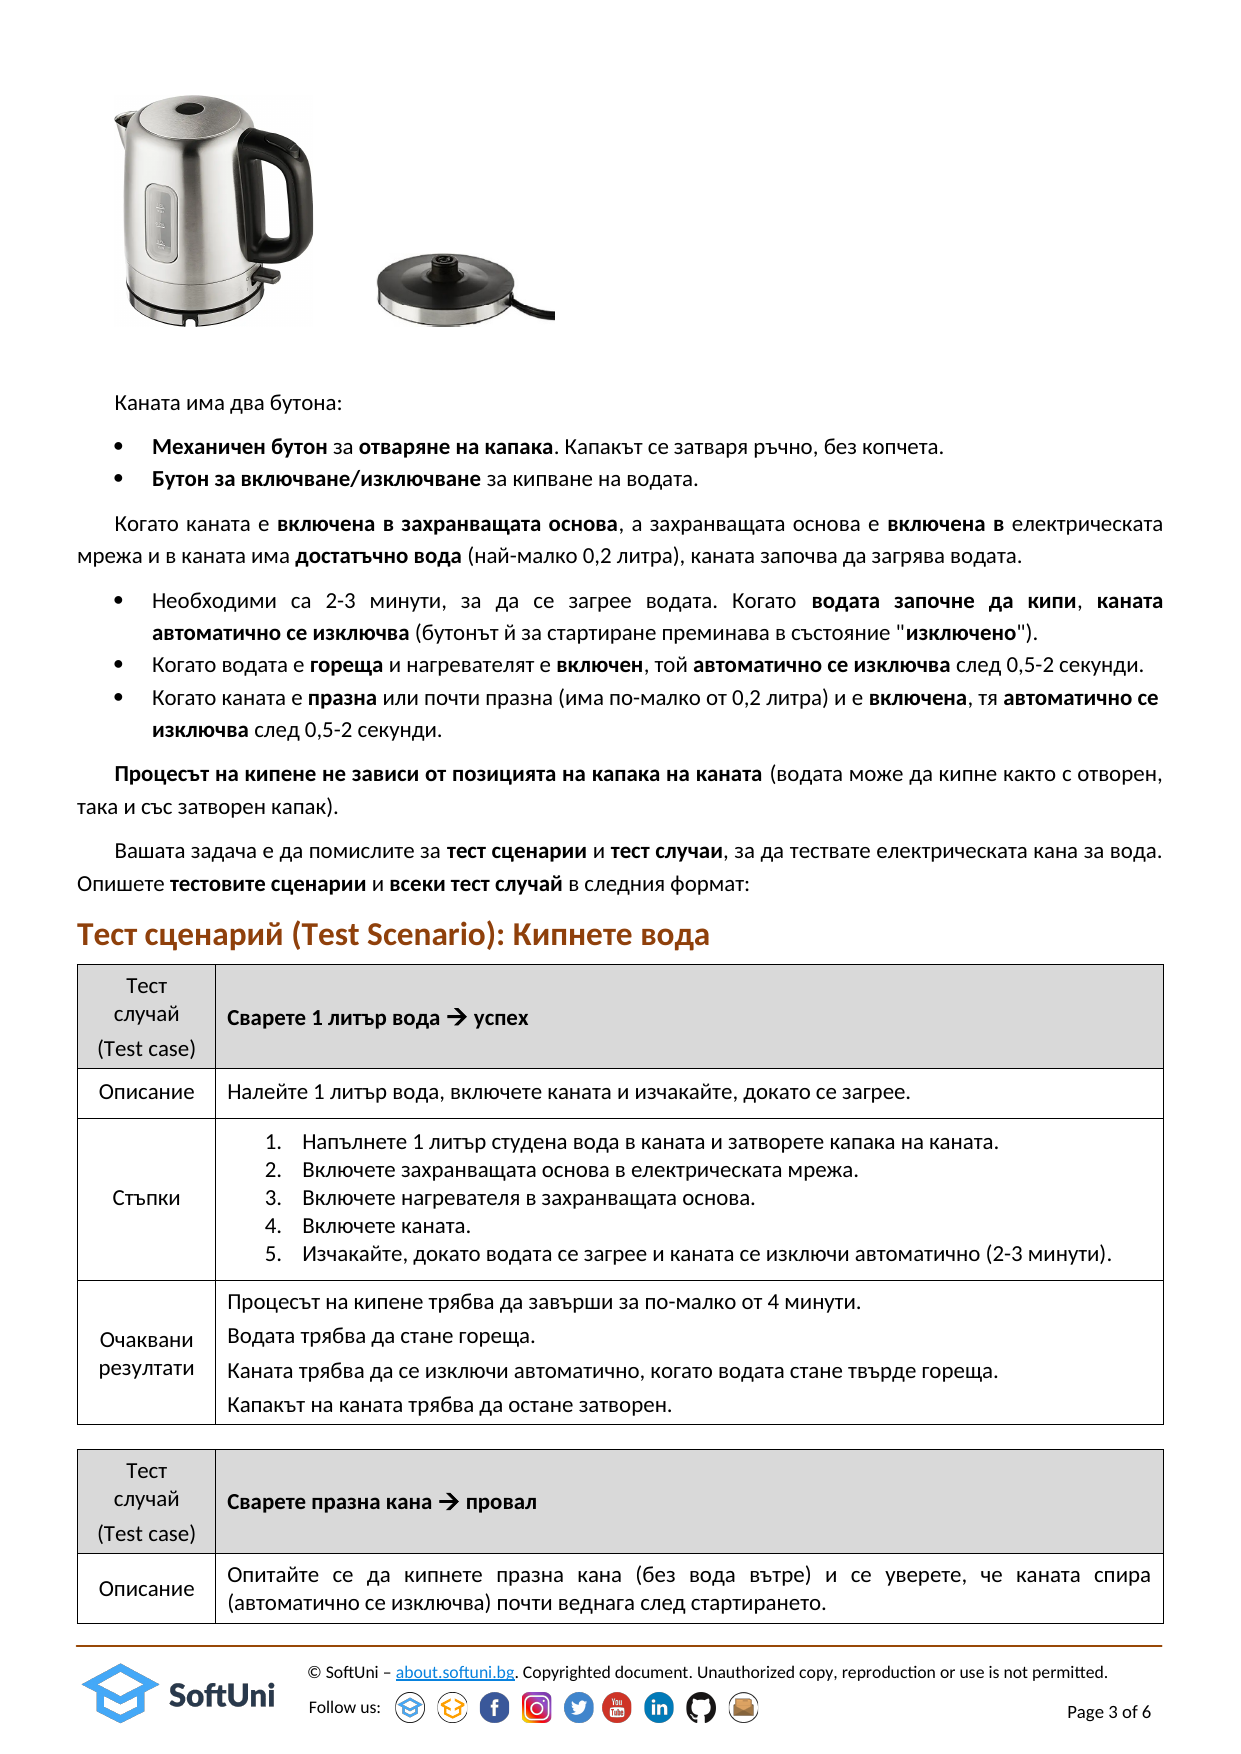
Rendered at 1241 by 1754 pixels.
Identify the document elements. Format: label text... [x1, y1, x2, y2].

table_cell Напълнете 1 литър студена вода в каната и затворете капака на каната. Включете захранващата основа в електрическата мрежа. Включете нагревателя в захранващата основа. Включете каната. Изчакайте, докато водата се загрее и каната се изключи автоматично (2-3 минути). [216, 1119, 1163, 1280]
picture [644, 1692, 653, 1701]
picture [665, 1714, 674, 1723]
picture [564, 1692, 594, 1723]
picture [602, 1692, 632, 1723]
list Необходими са 2-3 минути, за да се загрее водата. Когато водата започне да кипи, каната автоматично се изключва (бутонът й за стартиране преминава в състояние "изключено"). [114, 586, 1163, 646]
table_cell Опитайте се да кипнете празна кана (без вода вътре) и се уверете, че каната спира (автоматично се изключва) почти веднага след стартирането. [216, 1554, 1163, 1622]
picture [686, 1692, 716, 1723]
table_cell Процесът на кипене трябва да завърши за по-малко от 4 минути. Водата трябва да стане гореща. Каната трябва да се изключи автоматично, когато водата стане твърде гореща. Капакът на каната трябва да остане затворен. [216, 1281, 1163, 1424]
list Механичен бутон за отваряне на капака. Капакът се затваря ръчно, без копчета. [114, 432, 1163, 460]
table_cell Описание [78, 1069, 215, 1118]
picture [728, 1692, 759, 1723]
picture [376, 253, 555, 327]
table_cell Стъпки [78, 1119, 215, 1280]
table_header Тест случай (Test case) [78, 965, 215, 1068]
text Когато каната е включена в захранващата основа, а захранващата основа е включена в електрическата мрежа и в каната има достатъчно вода (най-малко 0,2 литра), каната започва да загрява водата. [77, 509, 1163, 569]
table_header Сварете 1 литър вода успех [216, 965, 1163, 1068]
picture [479, 1692, 510, 1723]
table_cell Очаквани резултати [78, 1281, 215, 1424]
picture [665, 1692, 674, 1701]
picture [644, 1714, 653, 1723]
text Каната има два бутона: [77, 388, 1163, 416]
table_header Тест случай (Test case) [78, 1450, 215, 1553]
picture [658, 1705, 667, 1714]
list Когато водата е гореща и нагревателят е включен, той автоматично се изключва след 0,5-2 секунди. [114, 651, 1163, 678]
table_header Сварете празна кана провал [216, 1450, 1163, 1553]
picture [75, 1658, 281, 1729]
picture [114, 95, 314, 327]
text Процесът на кипене не зависи от позицията на капака на каната (водата може да кипне както с отворен, така и със затворен капак). [77, 759, 1163, 820]
picture [522, 1692, 552, 1723]
picture [395, 1692, 425, 1723]
list Бутон за включване/изключване за кипване на водата. [114, 464, 1163, 493]
text Вашата задача е да помислите за тест сценарии и тест случаи, за да тествате електрическата кана за вода. Опишете тестовите сценарии и всеки тест случай в следния формат: [77, 836, 1163, 897]
list Когато каната е празна или почти празна (има по-малко от 0,2 литра) и е включена, тя автоматично се изключва след 0,5-2 секунди. [114, 683, 1163, 743]
table_cell Описание [78, 1554, 215, 1622]
picture [437, 1692, 468, 1723]
table_cell Налейте 1 литър вода, включете каната и изчакайте, докато се загрее. [216, 1069, 1163, 1118]
subtitle Тест сценарий (Test Scenario): Кипнете вода [77, 913, 1163, 954]
